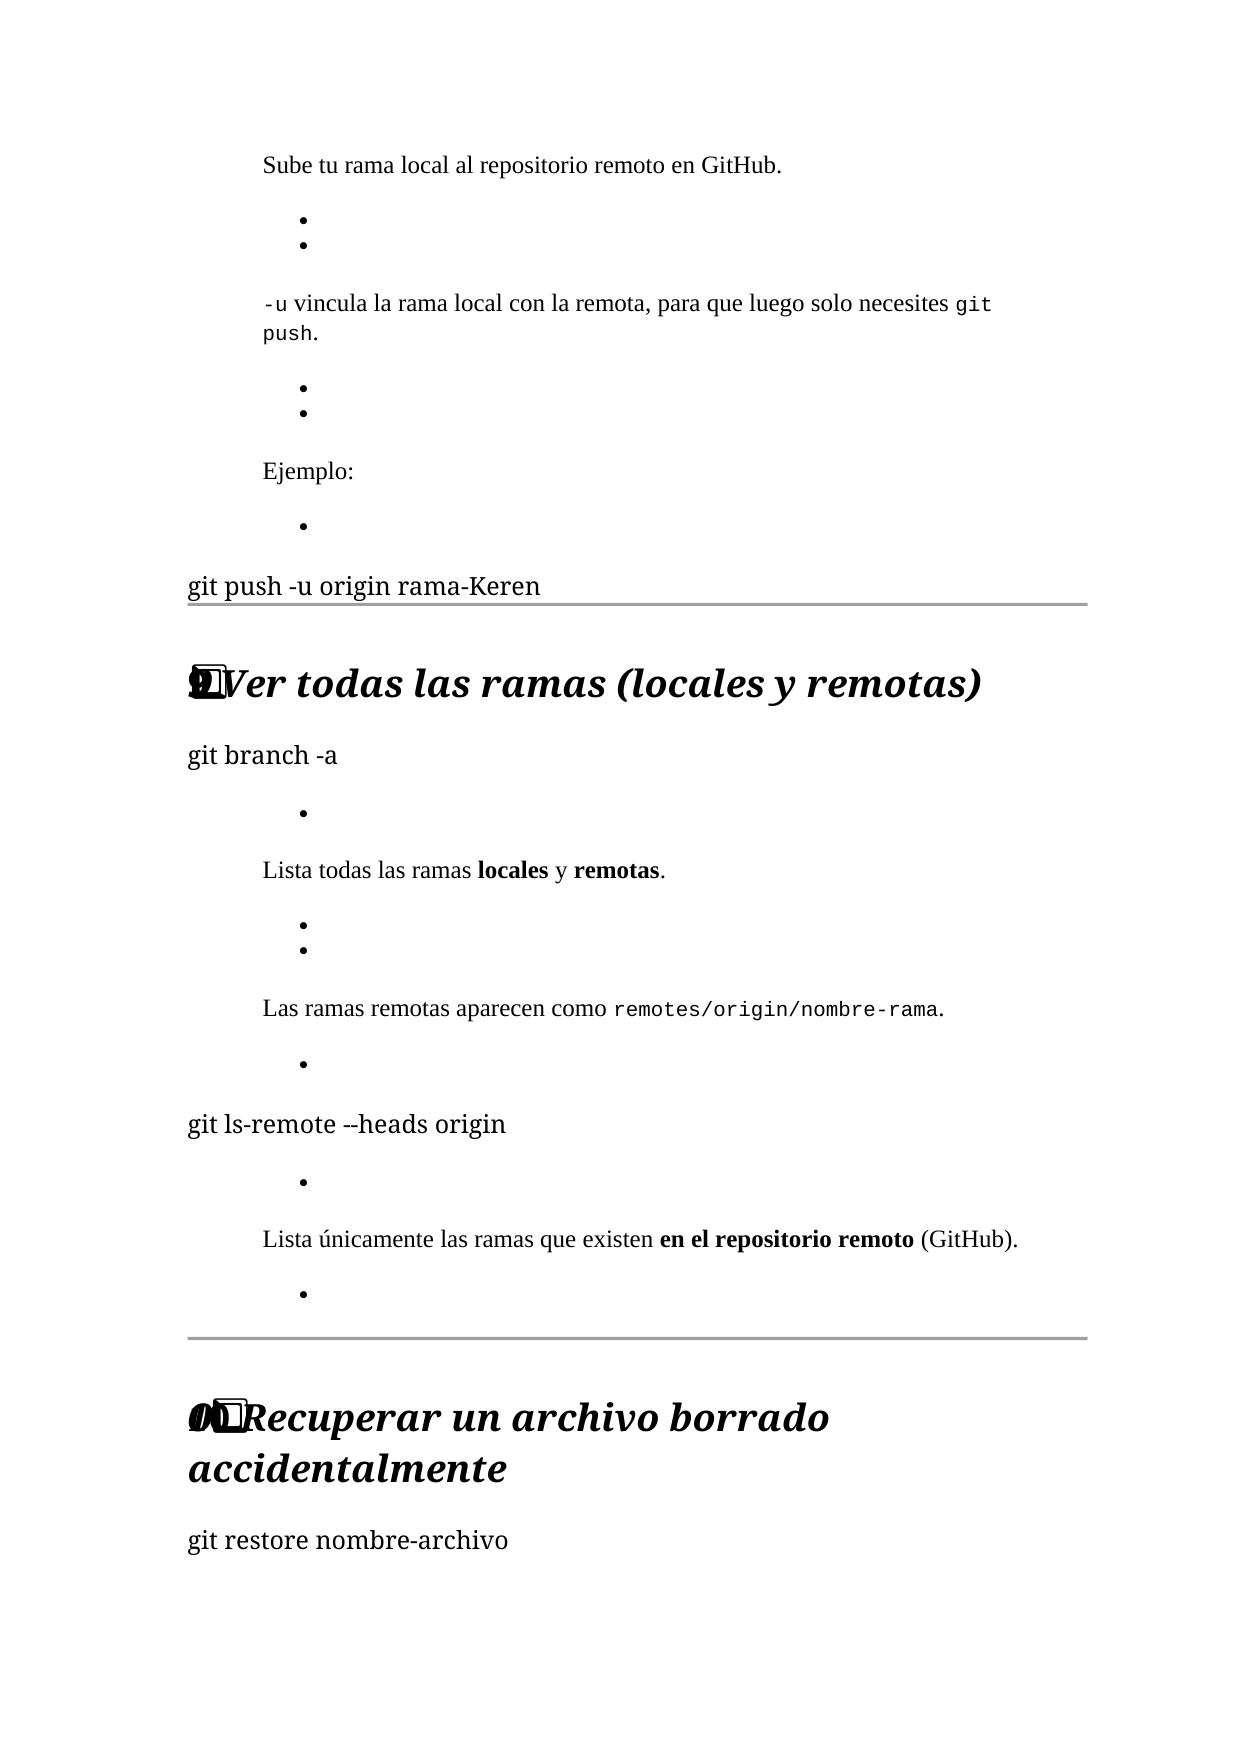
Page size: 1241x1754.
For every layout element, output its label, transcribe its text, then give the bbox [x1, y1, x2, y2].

text Las ramas remotas aparecen como remotes/origin/nombre-rama. [262, 993, 1053, 1023]
text Lista únicamente las ramas que existen en el repositorio remoto (GitHub). [262, 1224, 1053, 1253]
text -u vincula la rama local con la remota, para que luego solo necesites git push. [262, 288, 1053, 347]
subtitle 9️⃣ Ver todas las ramas (locales y remotas) [187, 657, 1053, 708]
text git ls-remote --heads origin [187, 1107, 1053, 1141]
text git push -u origin rama-Keren [187, 569, 1053, 602]
subtitle 10️⃣ Recuperar un archivo borrado accidentalmente [187, 1392, 1053, 1494]
text Sube tu rama local al repositorio remoto en GitHub. [262, 150, 1053, 179]
text Lista todas las ramas locales y remotas. [262, 855, 1053, 884]
text Ejemplo: [262, 456, 1053, 485]
text git branch -a [187, 738, 1053, 772]
text git restore nombre-archivo [187, 1523, 1053, 1557]
